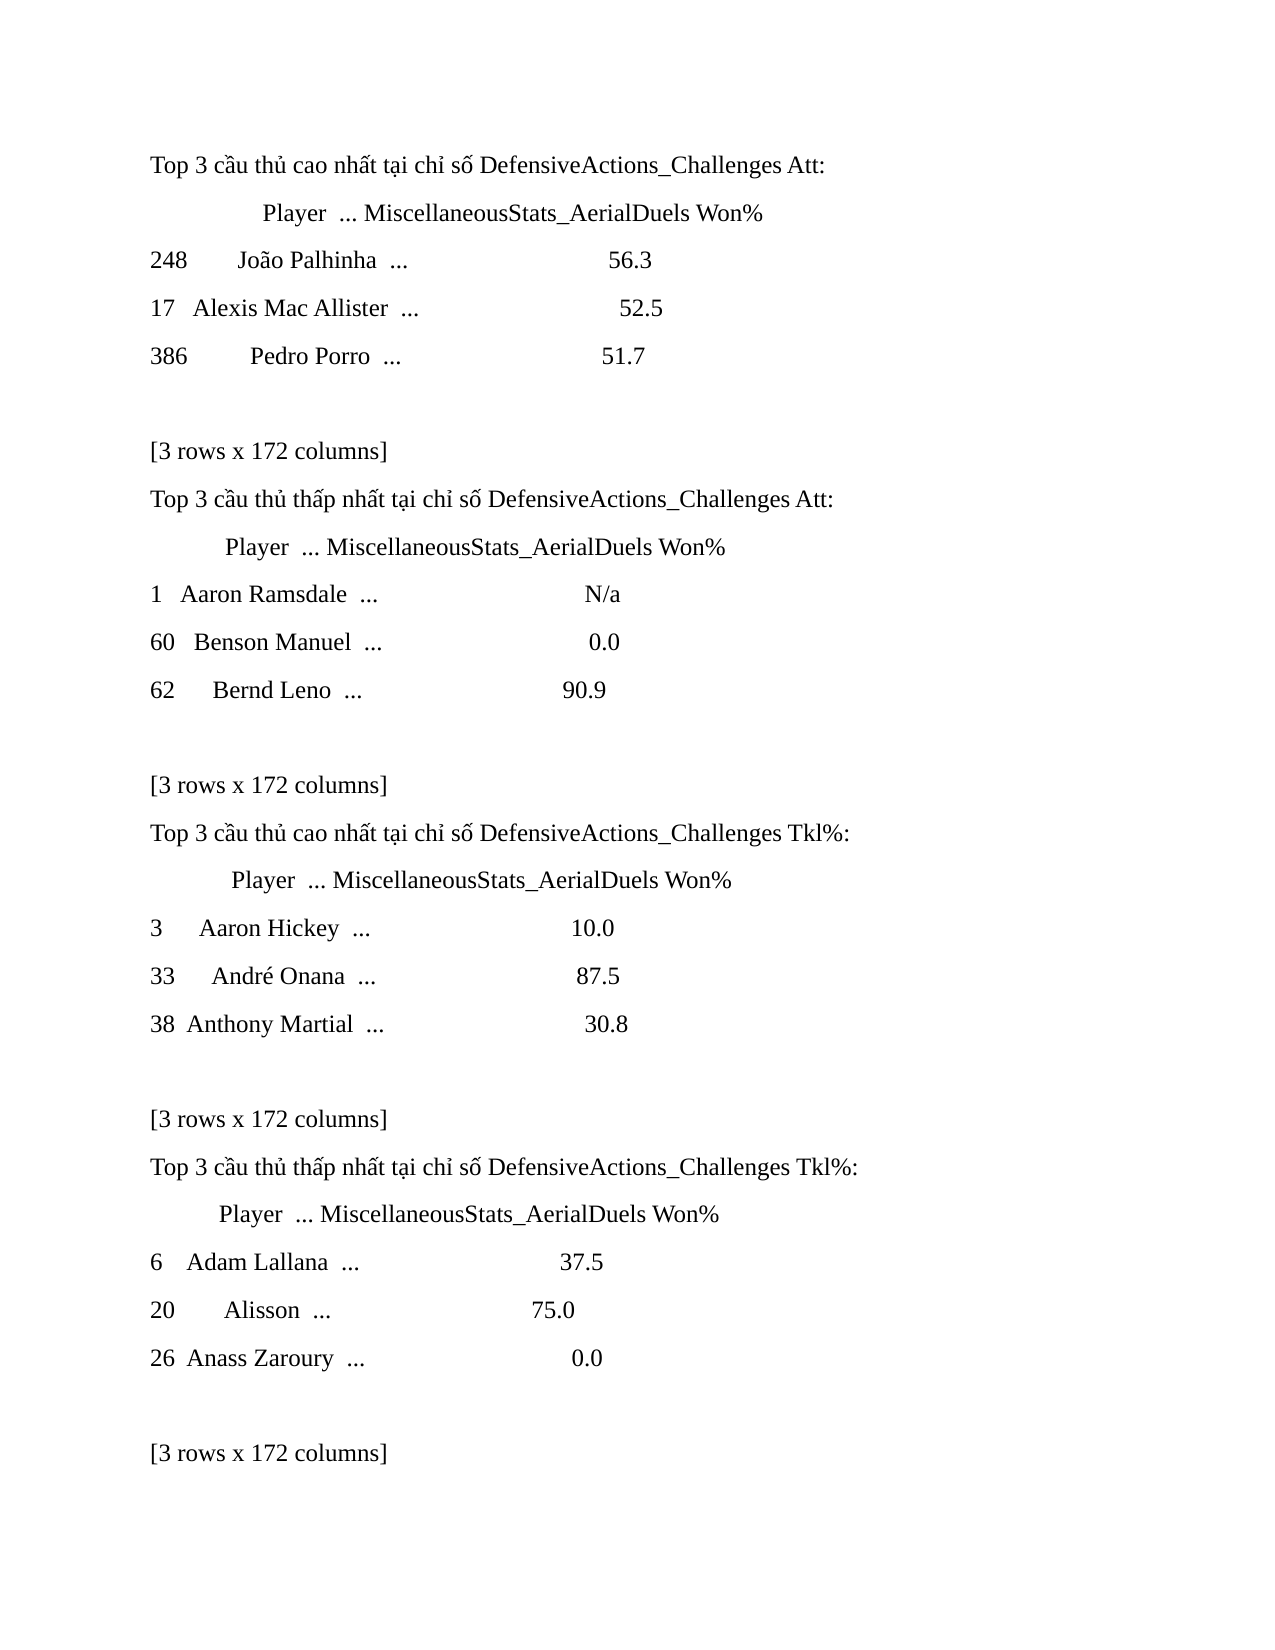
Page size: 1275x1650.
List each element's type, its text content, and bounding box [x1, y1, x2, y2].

text [3 rows x 172 columns] [150, 770, 1125, 799]
text Player ... MiscellaneousStats_AerialDuels Won% [150, 532, 1125, 560]
text 20 Alisson ... 75.0 [150, 1295, 1125, 1324]
text 38 Anthony Martial ... 30.8 [150, 1009, 1125, 1037]
text Top 3 cầu thủ thấp nhất tại chỉ số DefensiveActions_Challenges Att: [150, 484, 1125, 513]
text 60 Benson Manuel ... 0.0 [150, 627, 1125, 656]
text 3 Aaron Hickey ... 10.0 [150, 913, 1125, 942]
text 33 André Onana ... 87.5 [150, 961, 1125, 990]
text Player ... MiscellaneousStats_AerialDuels Won% [150, 866, 1125, 894]
text 26 Anass Zaroury ... 0.0 [150, 1343, 1125, 1371]
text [150, 1199, 1125, 1228]
text 1 Aaron Ramsdale ... N/a [150, 579, 1125, 608]
text 62 Bernd Leno ... 90.9 [150, 675, 1125, 703]
text 17 Alexis Mac Allister ... 52.5 [150, 293, 1125, 322]
text [3 rows x 172 columns] [150, 1104, 1125, 1133]
text 248 João Palhinha ... 56.3 [150, 245, 1125, 274]
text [150, 198, 1125, 226]
text Top 3 cầu thủ cao nhất tại chỉ số DefensiveActions_Challenges Tkl%: [150, 818, 1125, 847]
text Top 3 cầu thủ thấp nhất tại chỉ số DefensiveActions_Challenges Tkl%: [150, 1152, 1125, 1181]
text 6 Adam Lallana ... 37.5 [150, 1247, 1125, 1276]
text Top 3 cầu thủ cao nhất tại chỉ số DefensiveActions_Challenges Att: [150, 150, 1125, 179]
text [3 rows x 172 columns] [150, 1438, 1125, 1467]
text [3 rows x 172 columns] [150, 436, 1125, 465]
text 386 Pedro Porro ... 51.7 [150, 341, 1125, 369]
